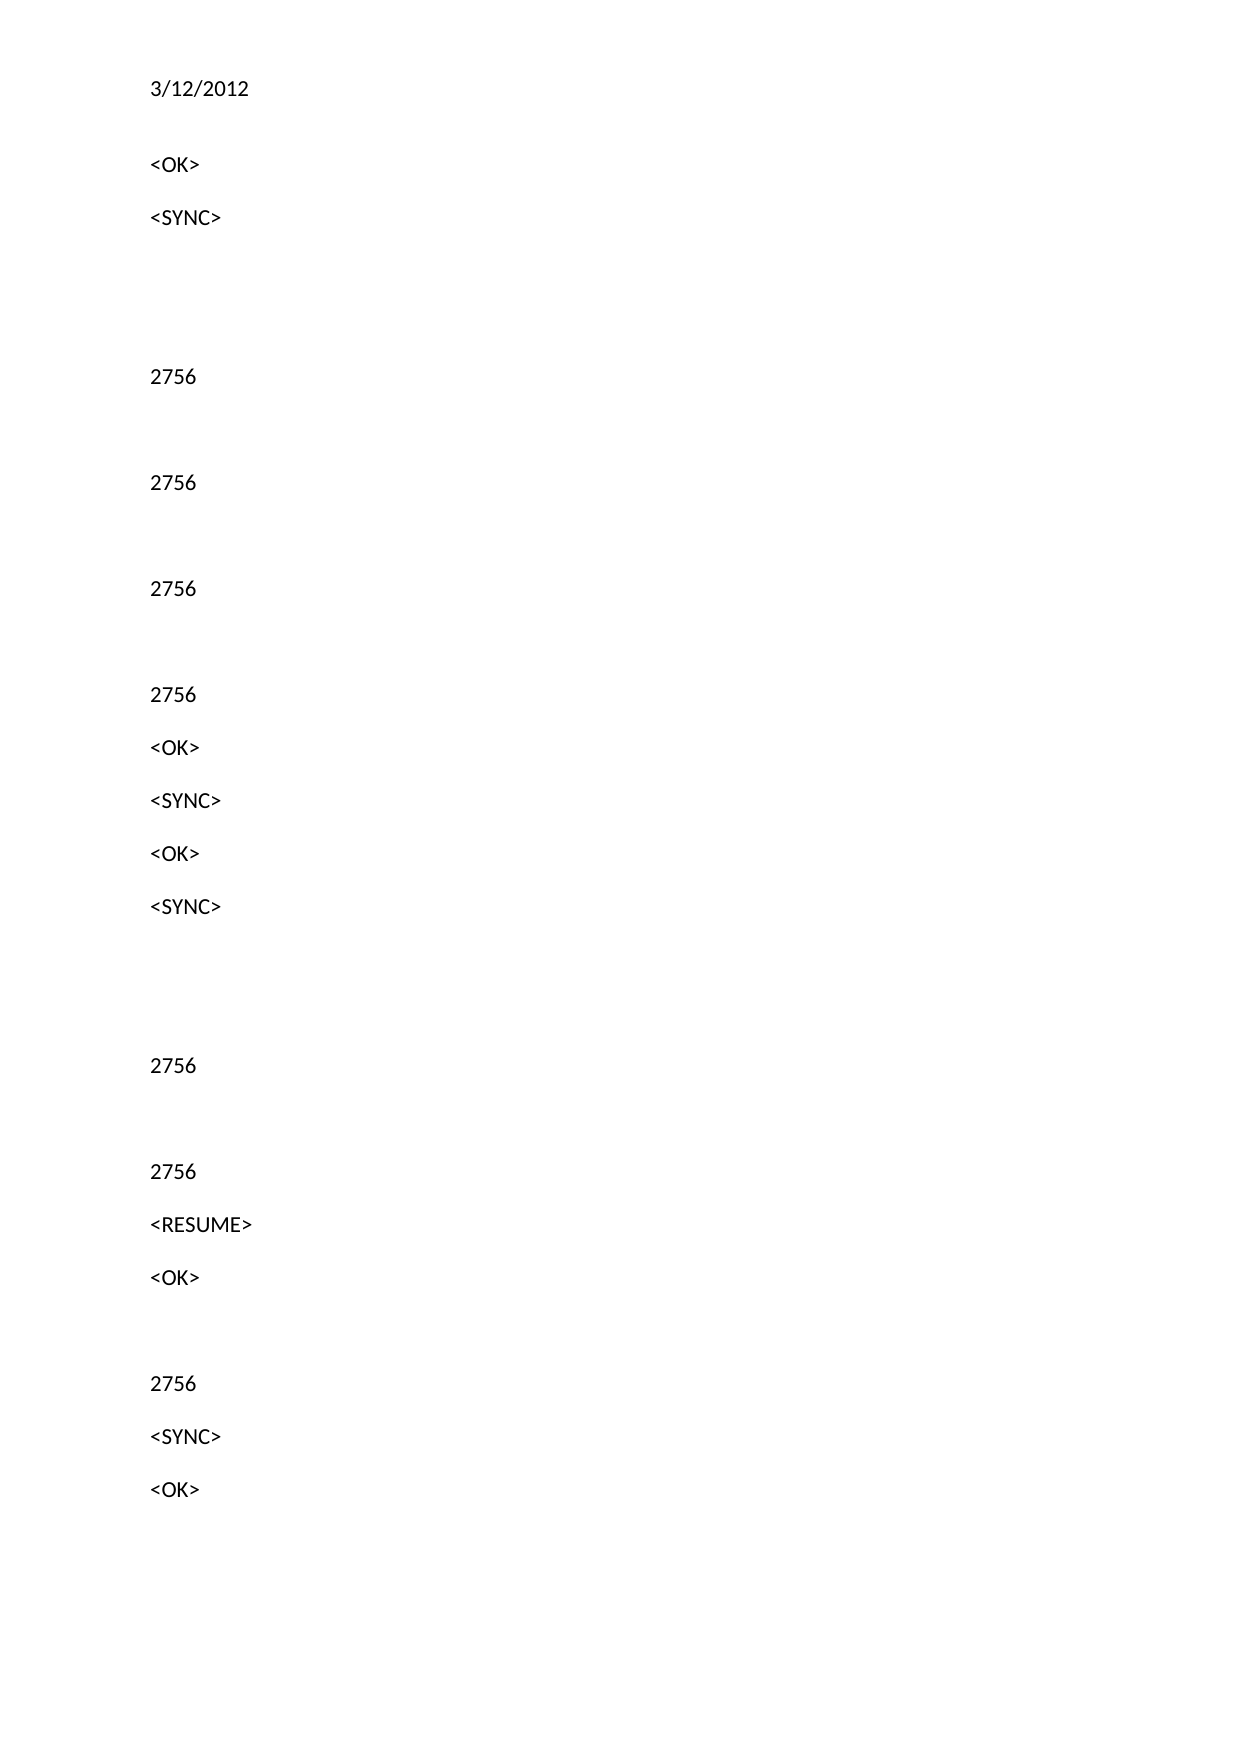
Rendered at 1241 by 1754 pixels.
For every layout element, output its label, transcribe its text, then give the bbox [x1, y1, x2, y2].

text <SYNC> [150, 1422, 1090, 1451]
text <SYNC> [150, 892, 1090, 920]
text 2756 [150, 468, 1090, 496]
text 2756 [150, 362, 1090, 390]
text <SYNC> [150, 786, 1090, 814]
text 2756 [150, 1051, 1090, 1079]
text 2756 [150, 1157, 1090, 1185]
text <OK> [150, 839, 1090, 867]
text 2756 [150, 574, 1090, 602]
text <SYNC> [150, 203, 1090, 231]
text <OK> [150, 150, 1090, 178]
text 2756 [150, 680, 1090, 708]
text <OK> [150, 1476, 1090, 1503]
text <OK> [150, 733, 1090, 761]
text <RESUME> [150, 1210, 1090, 1238]
text <OK> [150, 1263, 1090, 1291]
text 2756 [150, 1369, 1090, 1397]
